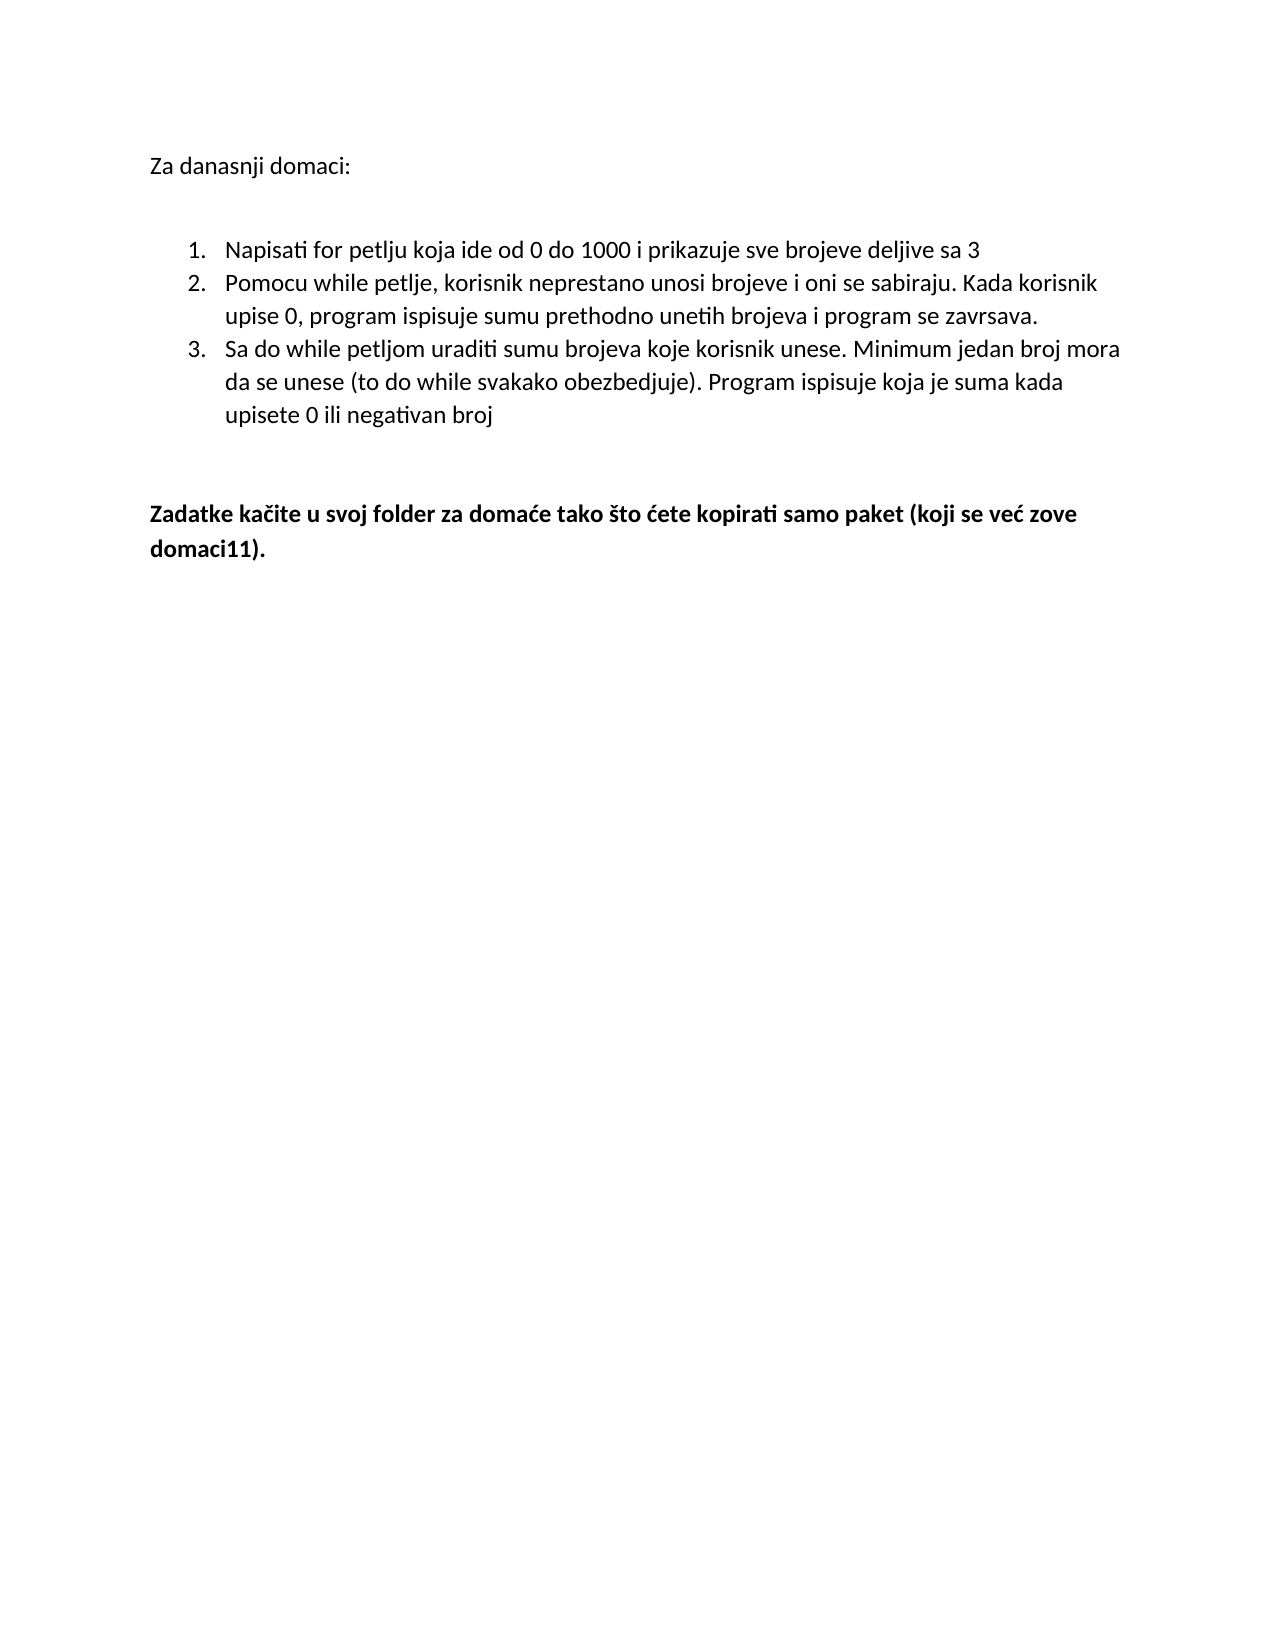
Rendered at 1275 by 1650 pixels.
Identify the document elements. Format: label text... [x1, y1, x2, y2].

text Zadatke kačite u svoj folder za domaće tako što ćete kopirati samo paket (koji se već zove domaci11). [150, 498, 1125, 564]
list Napisati for petlju koja ide od 0 do 1000 i prikazuje sve brojeve deljive sa 3 [187, 234, 1125, 265]
list Pomocu while petlje, korisnik neprestano unosi brojeve i oni se sabiraju. Kada korisnik upise 0, program ispisuje sumu prethodno unetih brojeva i program se zavrsava. [187, 267, 1125, 331]
text Za danasnji domaci: [150, 150, 1125, 181]
list Sa do while petljom uraditi sumu brojeva koje korisnik unese. Minimum jedan broj mora da se unese (to do while svakako obezbedjuje). Program ispisuje koja je suma kada upisete 0 ili negativan broj [187, 333, 1125, 430]
